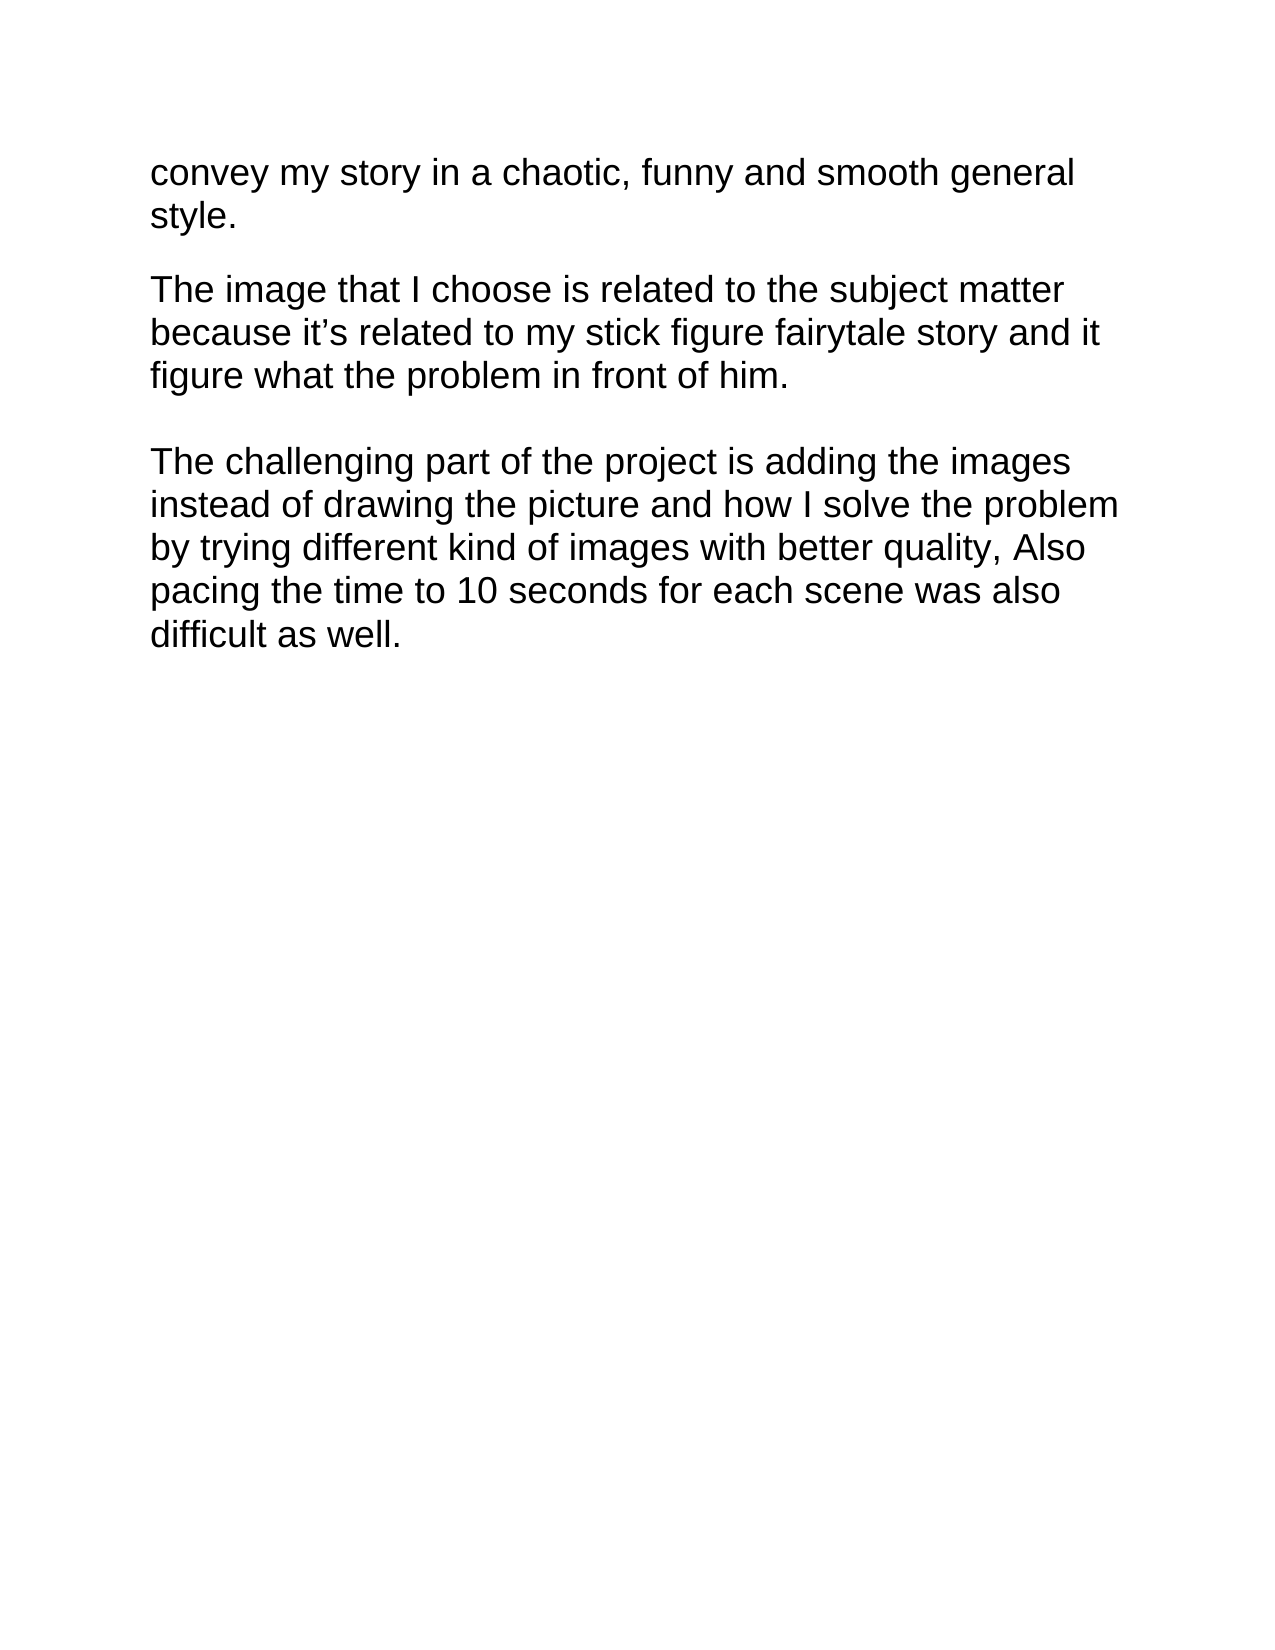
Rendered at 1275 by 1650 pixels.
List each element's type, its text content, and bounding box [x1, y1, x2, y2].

text The challenging part of the project is adding the images instead of drawing the picture and how I solve the problem by trying different kind of images with better quality, Also pacing the time to 10 seconds for each scene was also difficult as well. [150, 439, 1125, 655]
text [150, 150, 1125, 236]
text The image that I choose is related to the subject matter because it’s related to my stick figure fairytale story and it figure what the problem in front of him. [150, 267, 1125, 396]
